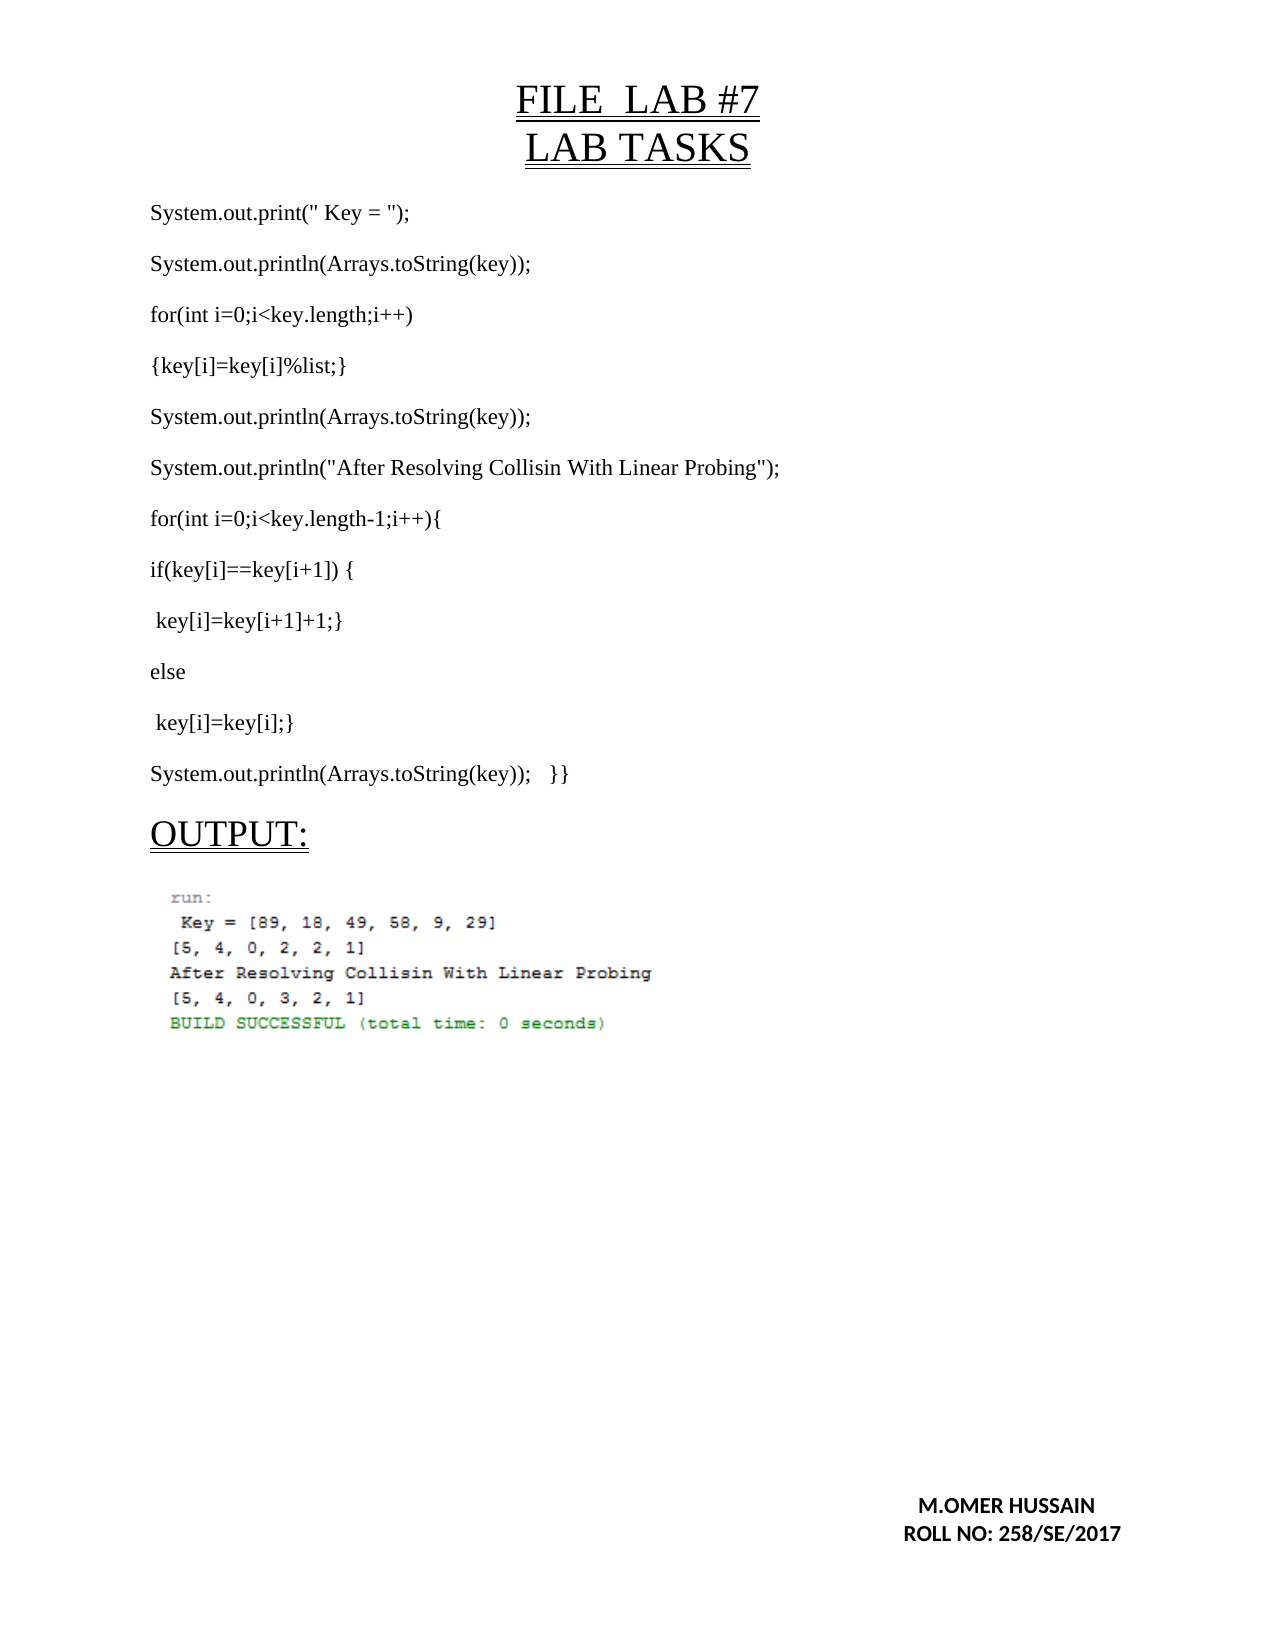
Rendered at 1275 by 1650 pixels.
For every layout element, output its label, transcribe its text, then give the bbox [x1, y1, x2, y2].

text for(int i=0;i<key.length-1;i++){ [150, 505, 1125, 531]
text {key[i]=key[i]%list;} [150, 352, 1125, 378]
text key[i]=key[i];} [150, 709, 1125, 736]
text else [150, 658, 1125, 684]
text if(key[i]==key[i+1]) { [150, 556, 1125, 582]
text System.out.print(" Key = "); [150, 199, 1125, 225]
picture [150, 881, 669, 1035]
text for(int i=0;i<key.length;i++) [150, 301, 1125, 327]
text System.out.println(Arrays.toString(key)); [150, 403, 1125, 429]
text System.out.println("After Resolving Collisin With Linear Probing"); [150, 454, 1125, 480]
text System.out.println(Arrays.toString(key)); }} [150, 760, 1125, 787]
text key[i]=key[i+1]+1;} [150, 607, 1125, 633]
text OUTPUT: [150, 811, 1125, 854]
text System.out.println(Arrays.toString(key)); [150, 250, 1125, 276]
